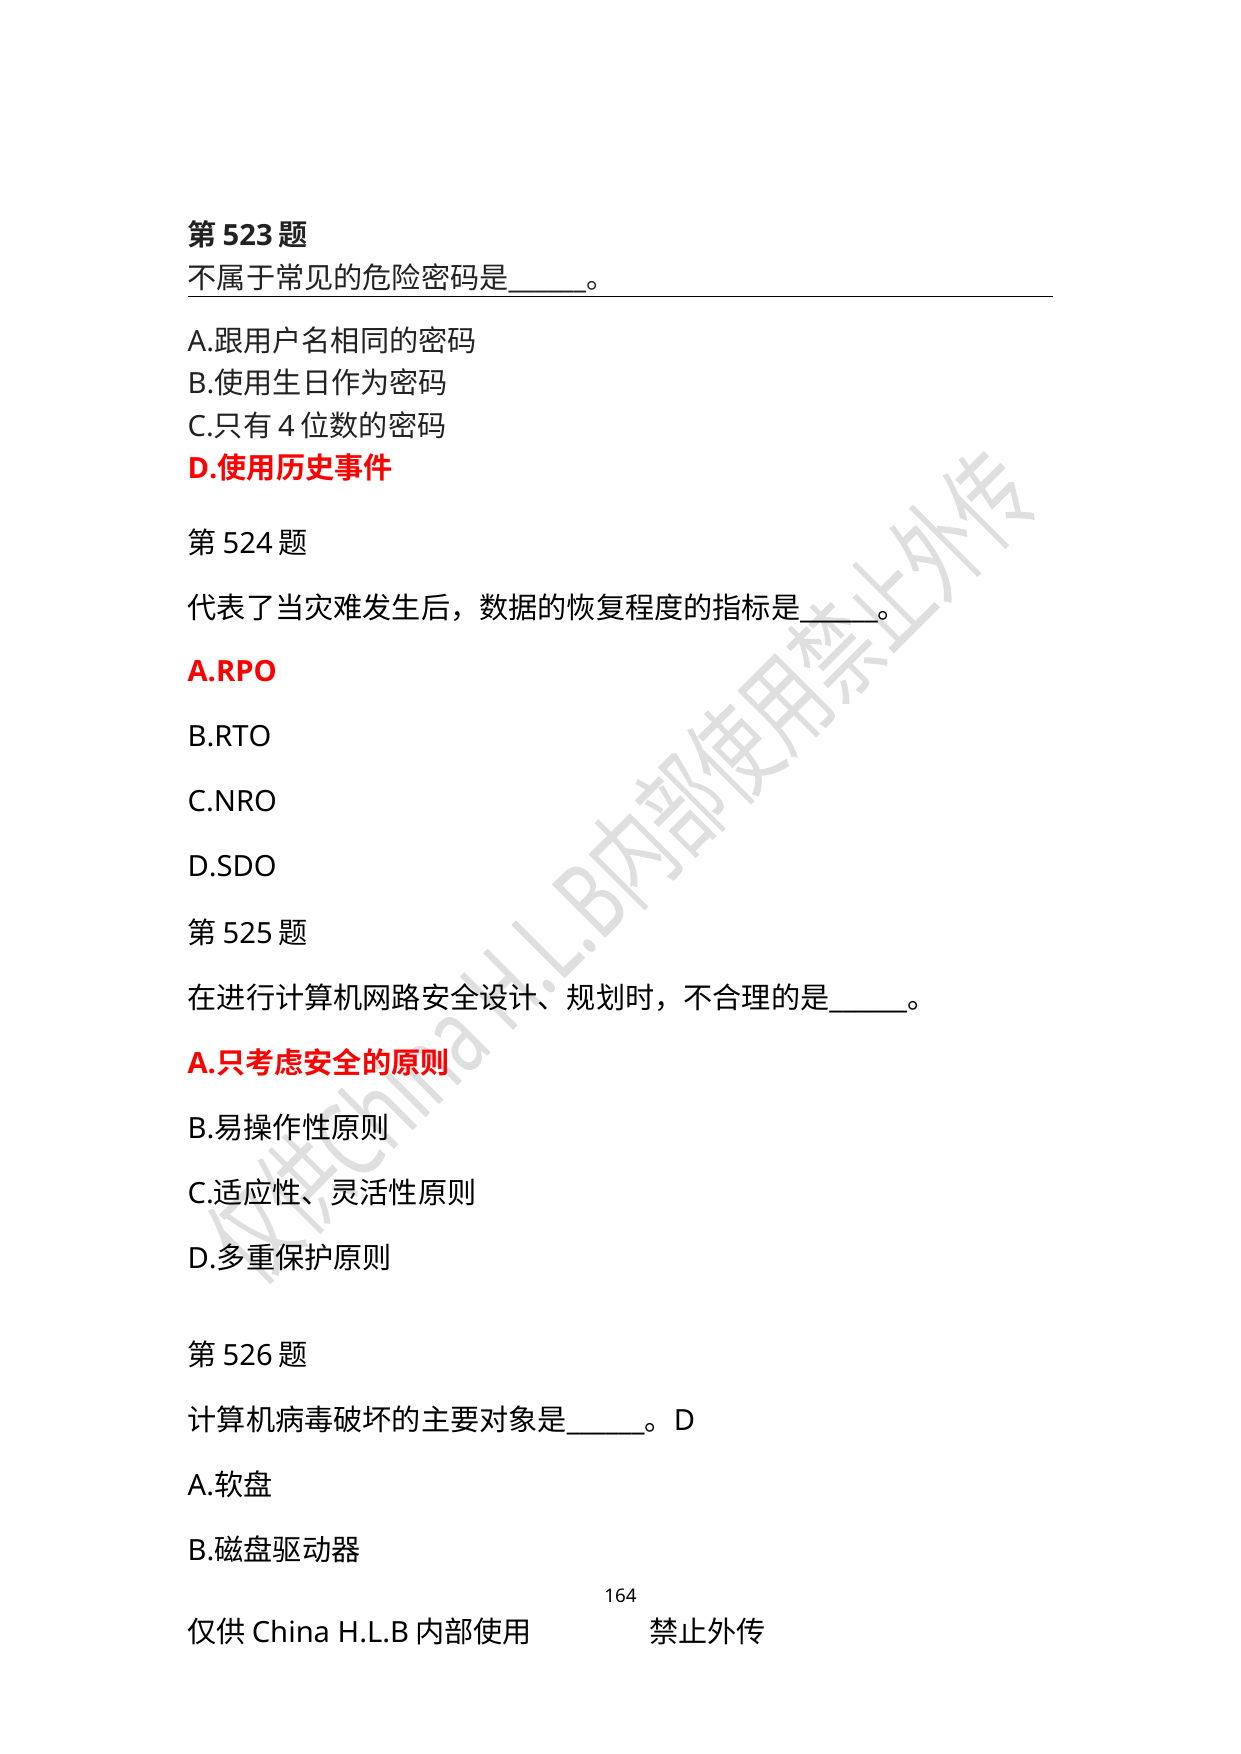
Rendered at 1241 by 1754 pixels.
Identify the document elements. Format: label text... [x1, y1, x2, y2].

text 第523题 不属于常见的危险密码是______。 [187, 212, 1053, 297]
text A.跟用户名相同的密码 B.使用生日作为密码 C.只有4位数的密码 D.使用历史事件 [187, 317, 1053, 487]
text 第525题 在进行计算机网路安全设计、规划时，不合理的是______。 A.只考虑安全的原则 B.易操作性原则 C.适应性、灵活性原则 D.多重保护原则 [187, 898, 1053, 1288]
text 第524题 代表了当灾难发生后，数据的恢复程度的指标是______。 A.RPO B.RTO C.NRO D.SDO [187, 508, 1053, 898]
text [187, 1320, 1053, 1580]
